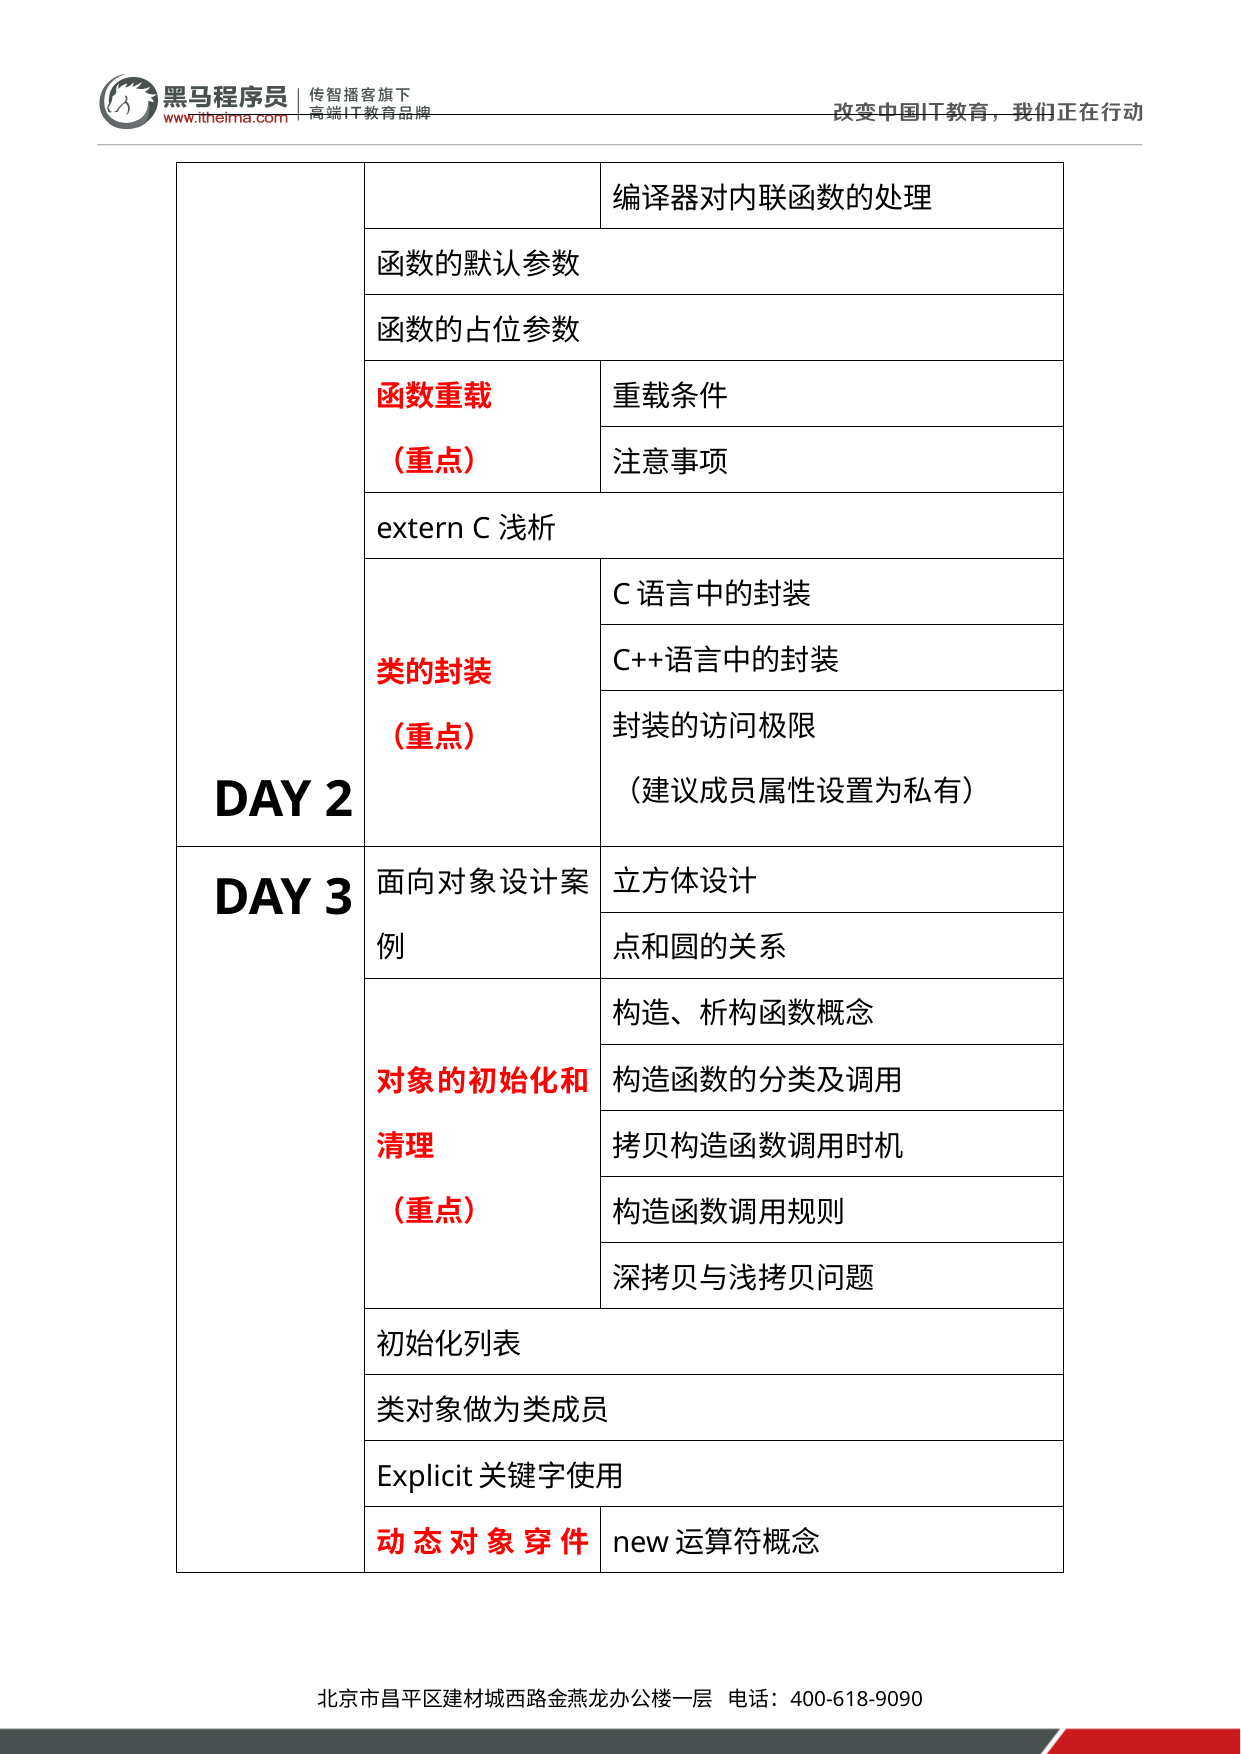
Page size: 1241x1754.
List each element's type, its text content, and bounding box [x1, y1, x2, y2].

table_cell 编译器对内联函数的处理 [601, 163, 1063, 228]
table_cell 动态对象穿件_new 运算符 （重点） [365, 1507, 600, 1572]
table_cell 深拷贝与浅拷贝问题 [601, 1243, 1063, 1308]
table_cell DAY 3 [177, 847, 364, 1572]
table_cell 注意事项 [601, 427, 1063, 492]
table_cell 对象的初始化和清理 （重点） [365, 979, 600, 1308]
table_cell 点和圆的关系 [601, 913, 1063, 978]
table_cell 重载条件 [601, 361, 1063, 426]
picture [0, 1669, 1241, 1754]
table_cell new运算符概念 [601, 1507, 1063, 1572]
table_cell 立方体设计 [601, 847, 1063, 912]
table_cell 函数的默认参数 [365, 229, 1063, 294]
table_cell extern C 浅析 [365, 493, 1063, 558]
table_cell 初始化列表 [365, 1309, 1063, 1374]
table_cell 函数重载 （重点） [365, 361, 600, 492]
table_cell 构造函数的分类及调用 [601, 1045, 1063, 1110]
table_cell 拷贝构造函数调用时机 [601, 1111, 1063, 1176]
table_cell C++语言中的封装 [601, 625, 1063, 690]
picture [0, 3, 1241, 153]
table_cell 封装的访问极限 （建议成员属性设置为私有） [601, 691, 1063, 846]
table_cell 类的封装 （重点） [365, 559, 600, 846]
table_cell 类对象做为类成员 [365, 1375, 1063, 1440]
table_cell 构造、析构函数概念 [601, 979, 1063, 1044]
table_cell 构造函数调用规则 [601, 1177, 1063, 1242]
table_cell Explicit关键字使用 [365, 1441, 1063, 1506]
table_cell 面向对象设计案例 [365, 847, 600, 978]
table_cell 函数的占位参数 [365, 295, 1063, 360]
table_cell C语言中的封装 [601, 559, 1063, 624]
